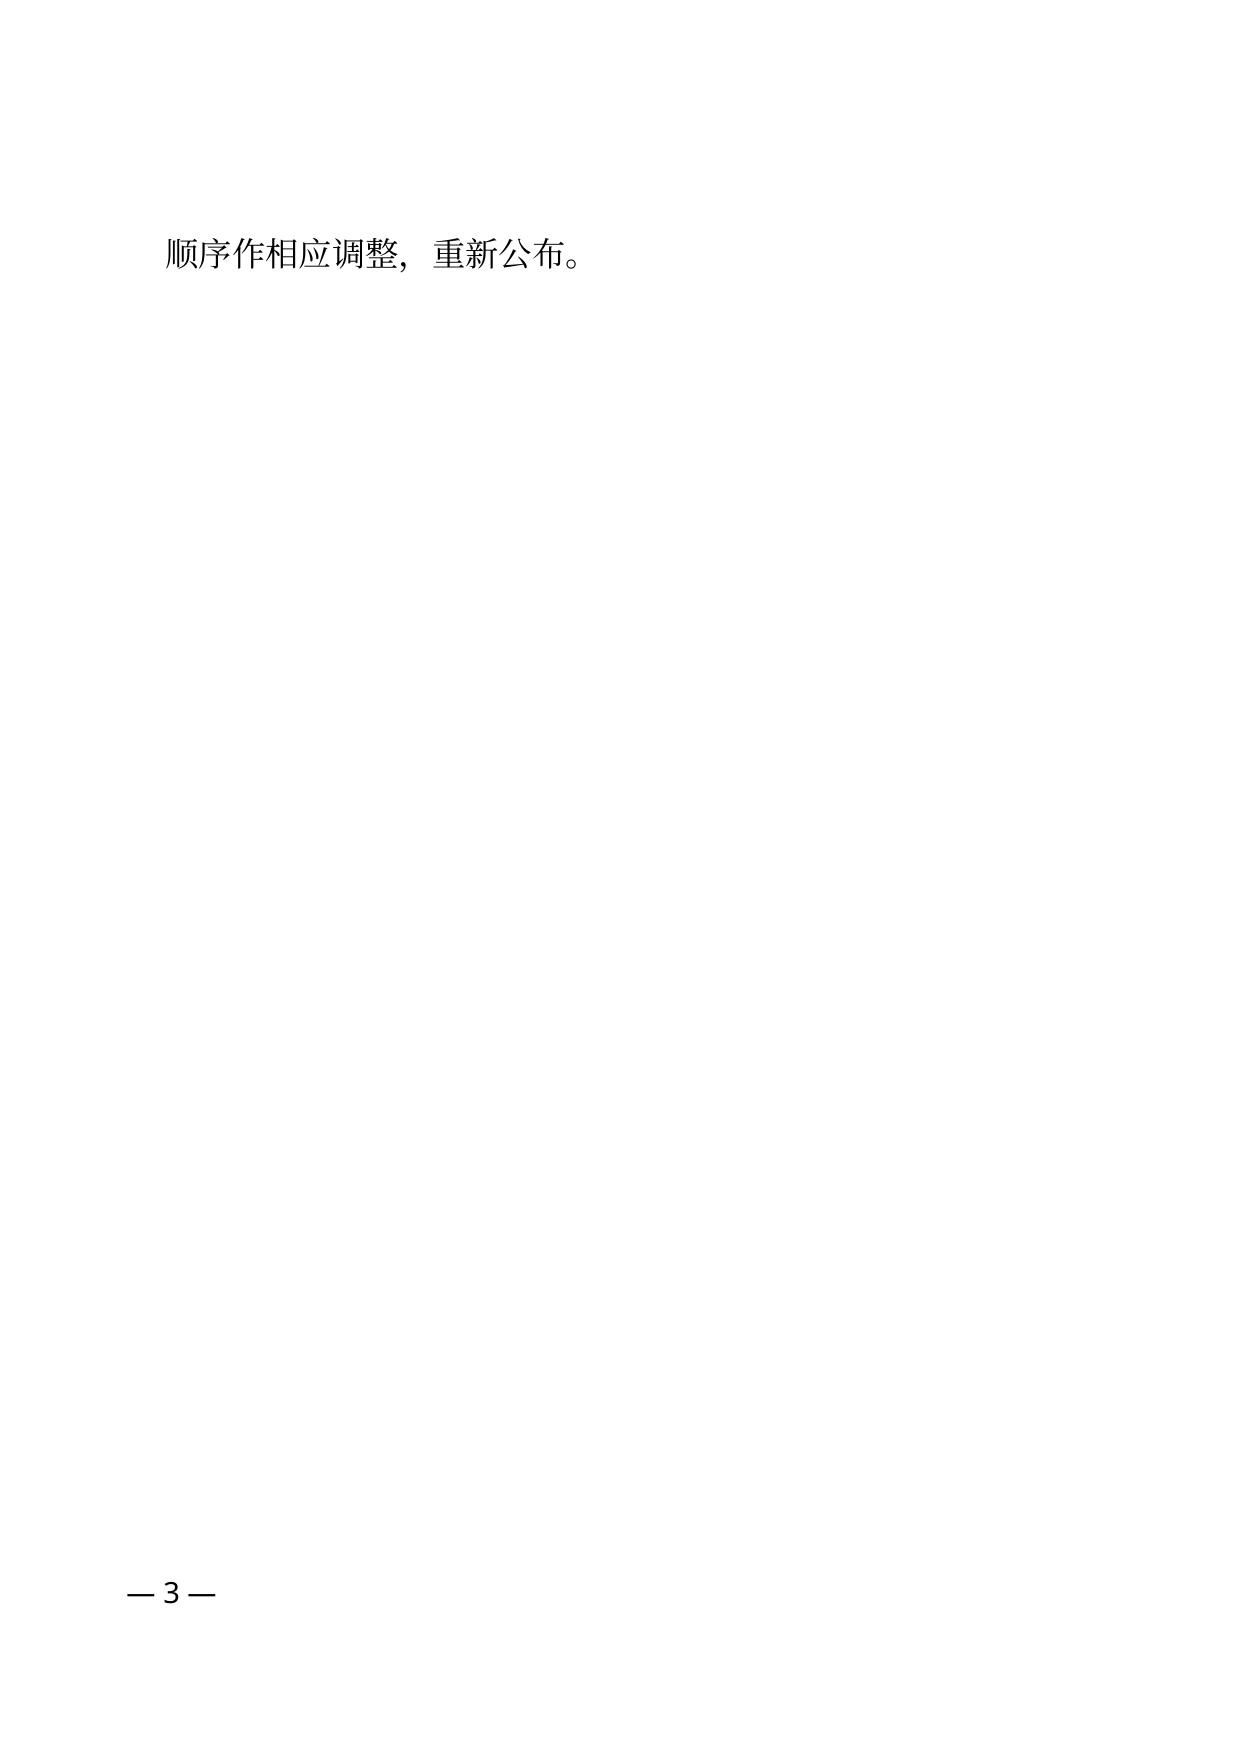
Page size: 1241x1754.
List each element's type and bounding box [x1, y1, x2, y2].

text [165, 218, 1075, 278]
